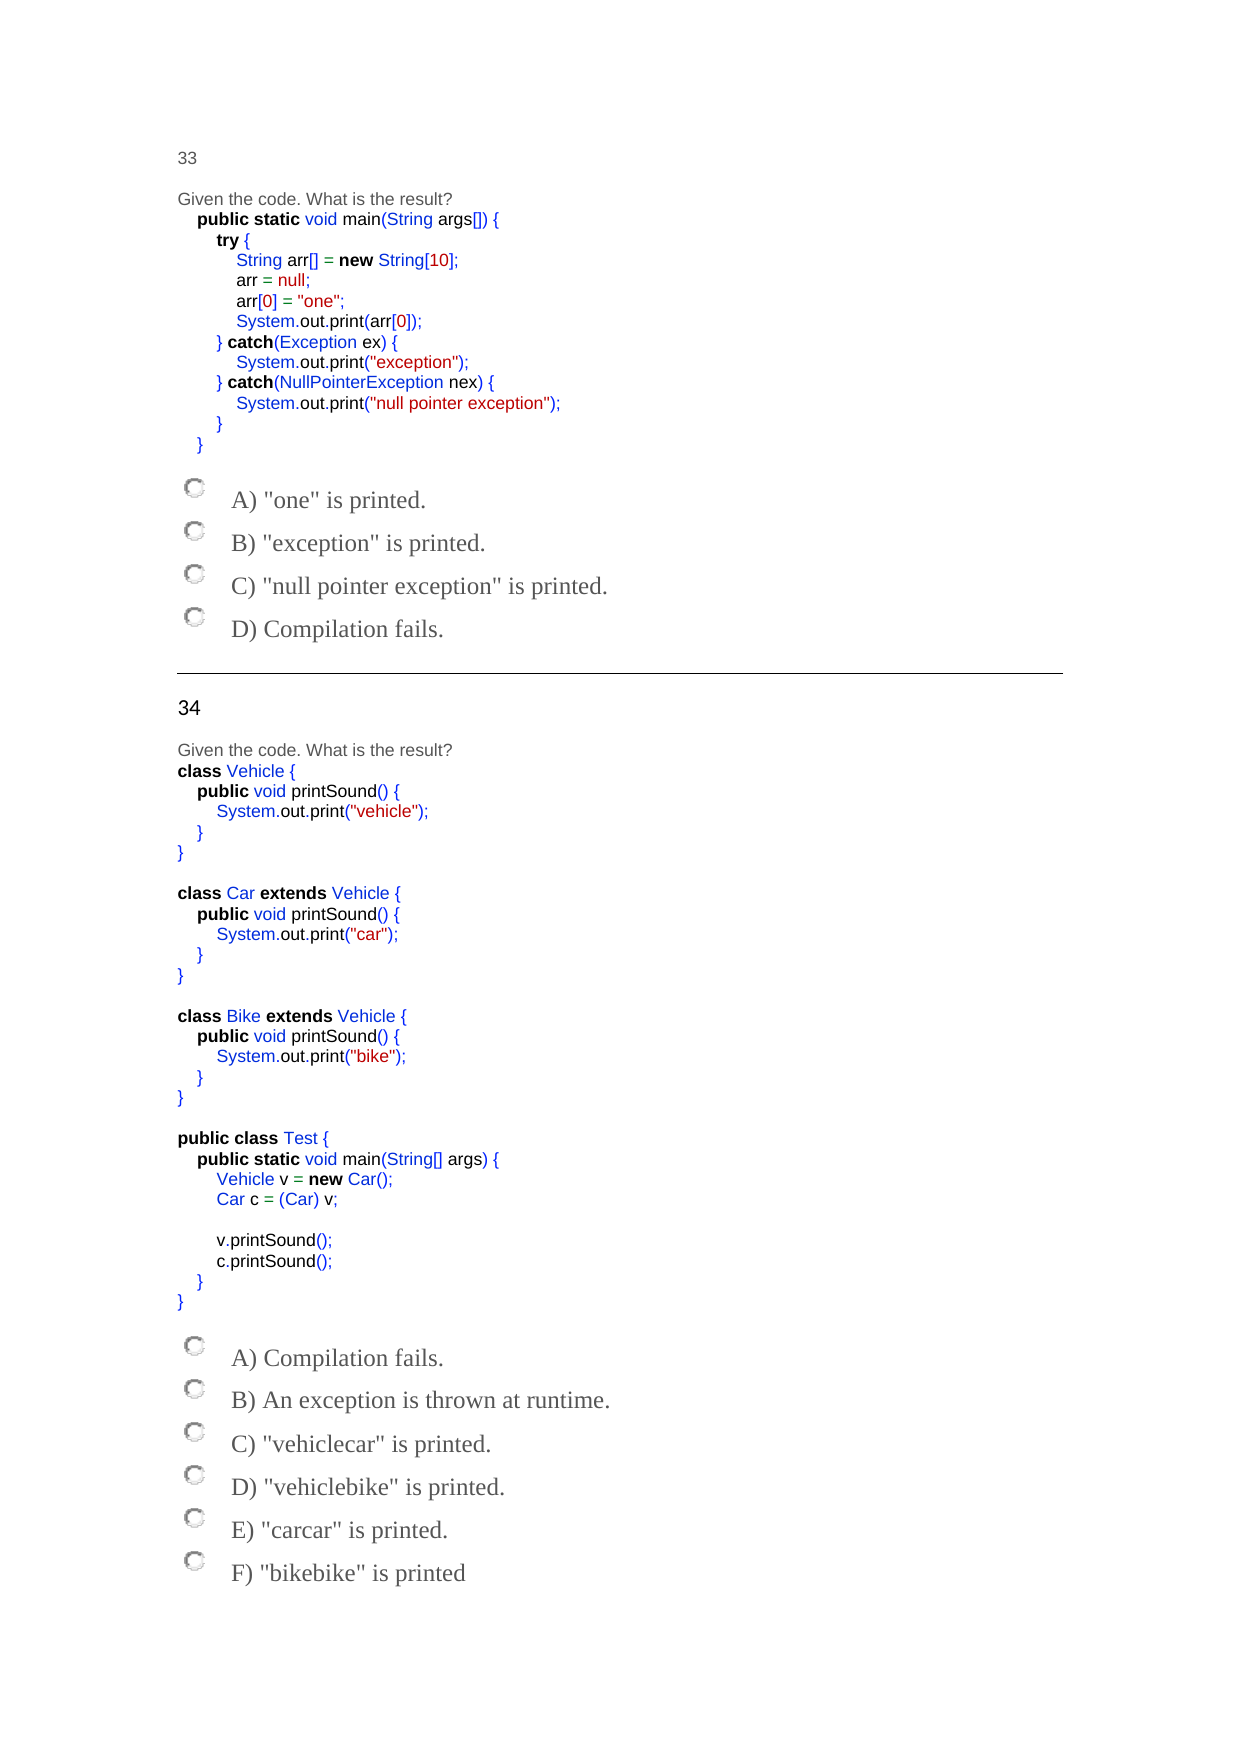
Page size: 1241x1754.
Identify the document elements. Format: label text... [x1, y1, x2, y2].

text 33 [177, 148, 1063, 168]
table_header A) "one" is printed. [177, 471, 639, 513]
table_cell D) "vehiclebike" is printed. [177, 1458, 642, 1500]
text public static void main(String args[]) { try { String arr[] = new String[10]; arr = null; arr[0] = "one"; System.out.print(arr[0]); } catch(Exception ex) { System.out.print("exception"); } catch(NullPointerException nex) { System.out.print("null pointer exception"); } } [177, 209, 1063, 454]
text Given the code. What is the result? [177, 740, 1063, 760]
table_cell C) "vehiclecar" is printed. [177, 1414, 642, 1457]
text Given the code. What is the result? [177, 188, 1063, 209]
text class Vehicle { public void printSound() { System.out.print("vehicle"); } } class Car extends Vehicle { public void printSound() { System.out.print("car"); } } class Bike extends Vehicle { public void printSound() { System.out.print("bike"); } } public class Test { public static void main(String[] args) { Vehicle v = new Car(); Car c = (Car) v; v.printSound(); c.printSound(); } } [177, 760, 1063, 1312]
table_cell F) "bikebike" is printed [177, 1544, 642, 1586]
table_cell B) An exception is thrown at runtime. [177, 1371, 642, 1414]
table_header A) Compilation fails. [177, 1328, 642, 1371]
table_cell D) Compilation fails. [177, 600, 639, 643]
text 34 [177, 693, 1063, 721]
table_cell B) "exception" is printed. [177, 514, 639, 557]
table_cell C) "null pointer exception" is printed. [177, 557, 639, 599]
table_cell E) "carcar" is printed. [177, 1500, 642, 1543]
